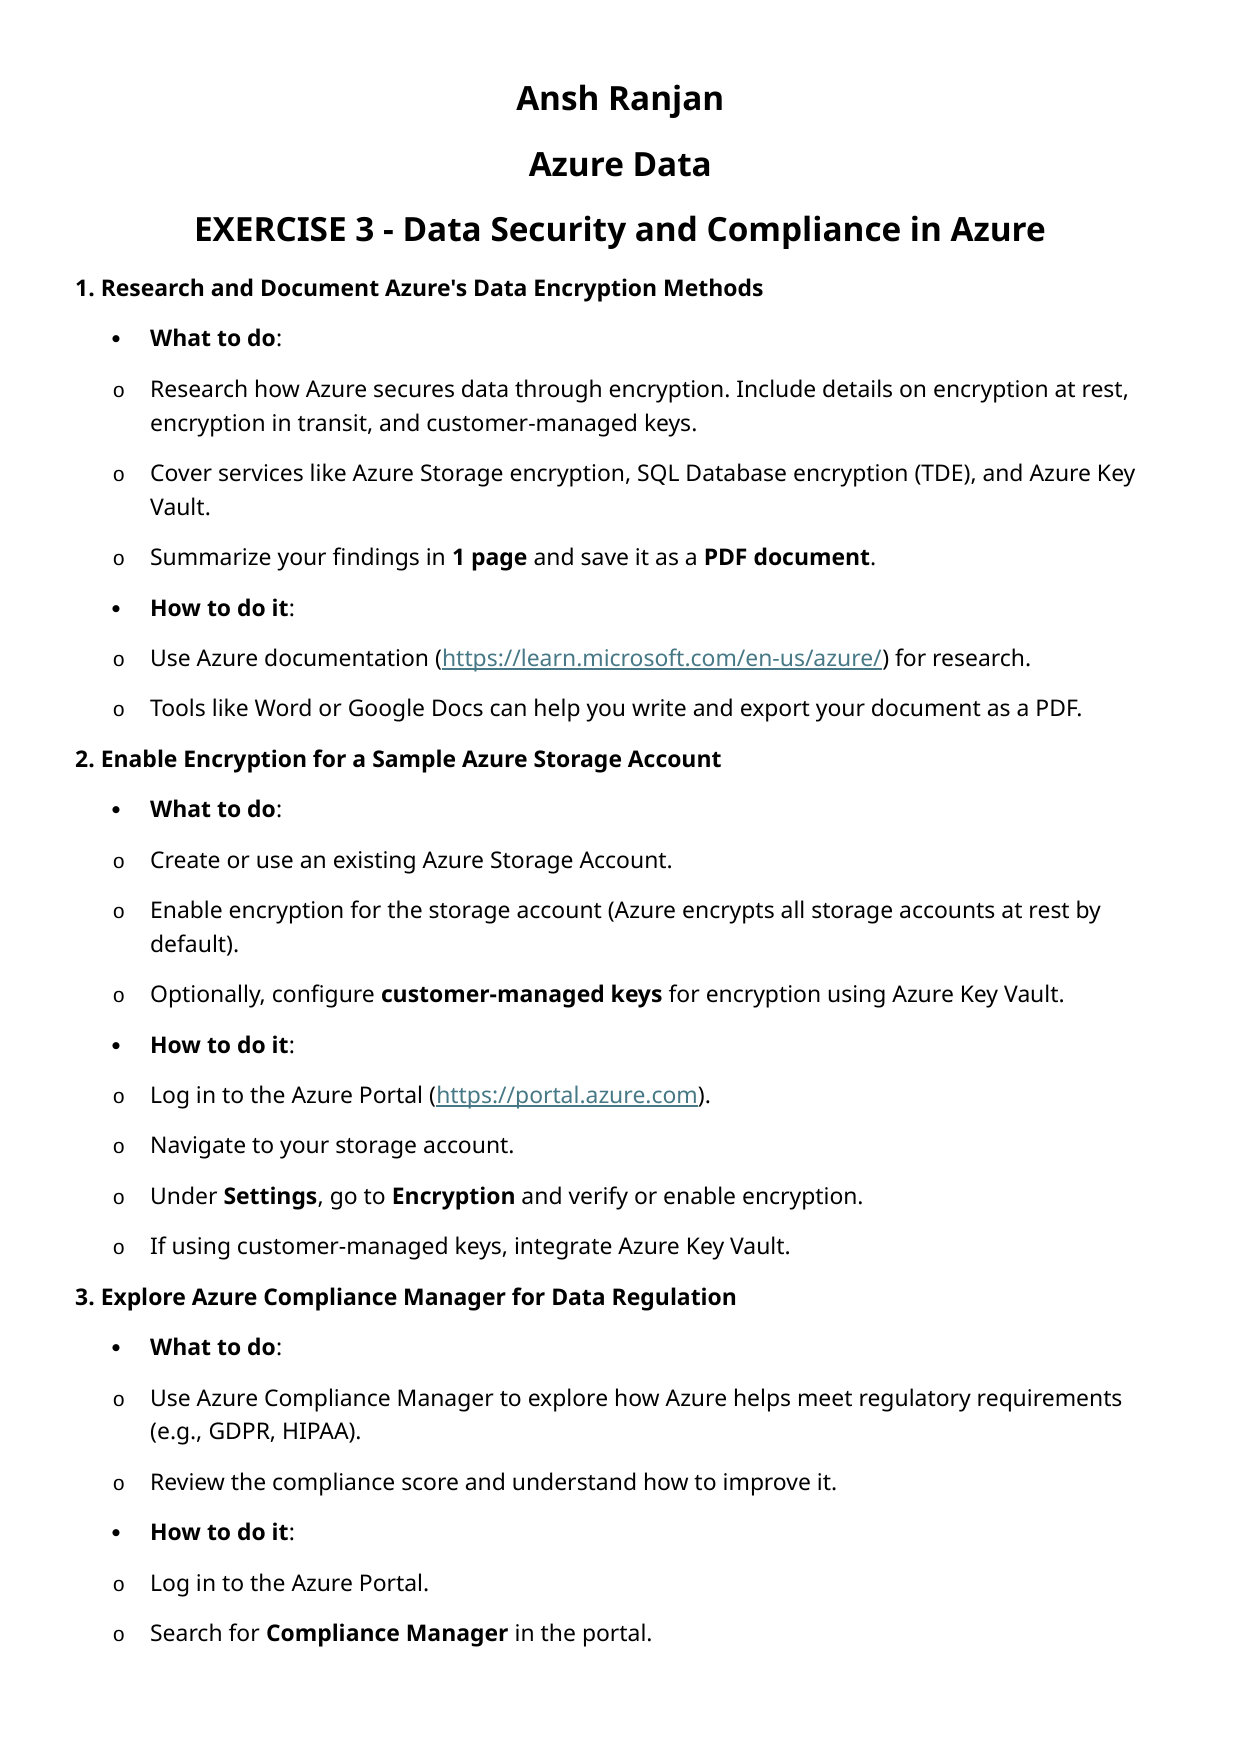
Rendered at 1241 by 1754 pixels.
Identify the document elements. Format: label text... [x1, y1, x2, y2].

list Use Azure documentation (https://learn.microsoft.com/en-us/azure/) for research. [112, 642, 1165, 673]
list How to do it: [112, 591, 1165, 623]
list Use Azure Compliance Manager to explore how Azure helps meet regulatory requirements (e.g., GDPR, HIPAA). [112, 1381, 1165, 1446]
list Cover services like Azure Storage encryption, SQL Database encryption (TDE), and Azure Key Vault. [112, 457, 1165, 522]
list Review the compliance score and understand how to improve it. [112, 1466, 1165, 1497]
list Tools like Word or Google Docs can help you write and export your document as a PDF. [112, 692, 1165, 723]
list Under Settings, go to Encryption and verify or enable encryption. [112, 1180, 1165, 1211]
text 3. Explore Azure Compliance Manager for Data Regulation [75, 1281, 1165, 1312]
list Enable encryption for the storage account (Azure encrypts all storage accounts at rest by default). [112, 894, 1165, 959]
list If using customer-managed keys, integrate Azure Key Vault. [112, 1230, 1165, 1261]
list Research how Azure secures data through encryption. Include details on encryption at rest, encryption in transit, and customer-managed keys. [112, 373, 1165, 438]
list Optionally, configure customer-managed keys for encryption using Azure Key Vault. [112, 978, 1165, 1009]
list How to do it: [112, 1516, 1165, 1547]
list Create or use an existing Azure Storage Account. [112, 843, 1165, 875]
list Navigate to your storage account. [112, 1129, 1165, 1161]
list How to do it: [112, 1028, 1165, 1060]
list What to do: [112, 793, 1165, 824]
list Log in to the Azure Portal (https://portal.azure.com). [112, 1079, 1165, 1110]
list Summarize your findings in 1 page and save it as a PDF document. [112, 541, 1165, 572]
list What to do: [112, 322, 1165, 353]
text EXERCISE 3 - Data Security and Compliance in Azure [75, 206, 1165, 252]
list Log in to the Azure Portal. [112, 1566, 1165, 1598]
list Search for Compliance Manager in the portal. [112, 1617, 1165, 1648]
text 2. Enable Encryption for a Sample Azure Storage Account [75, 743, 1165, 774]
text Ansh Ranjan [75, 75, 1165, 120]
text Azure Data [75, 141, 1165, 186]
text 1. Research and Document Azure's Data Encryption Methods [75, 272, 1165, 303]
list What to do: [112, 1331, 1165, 1362]
